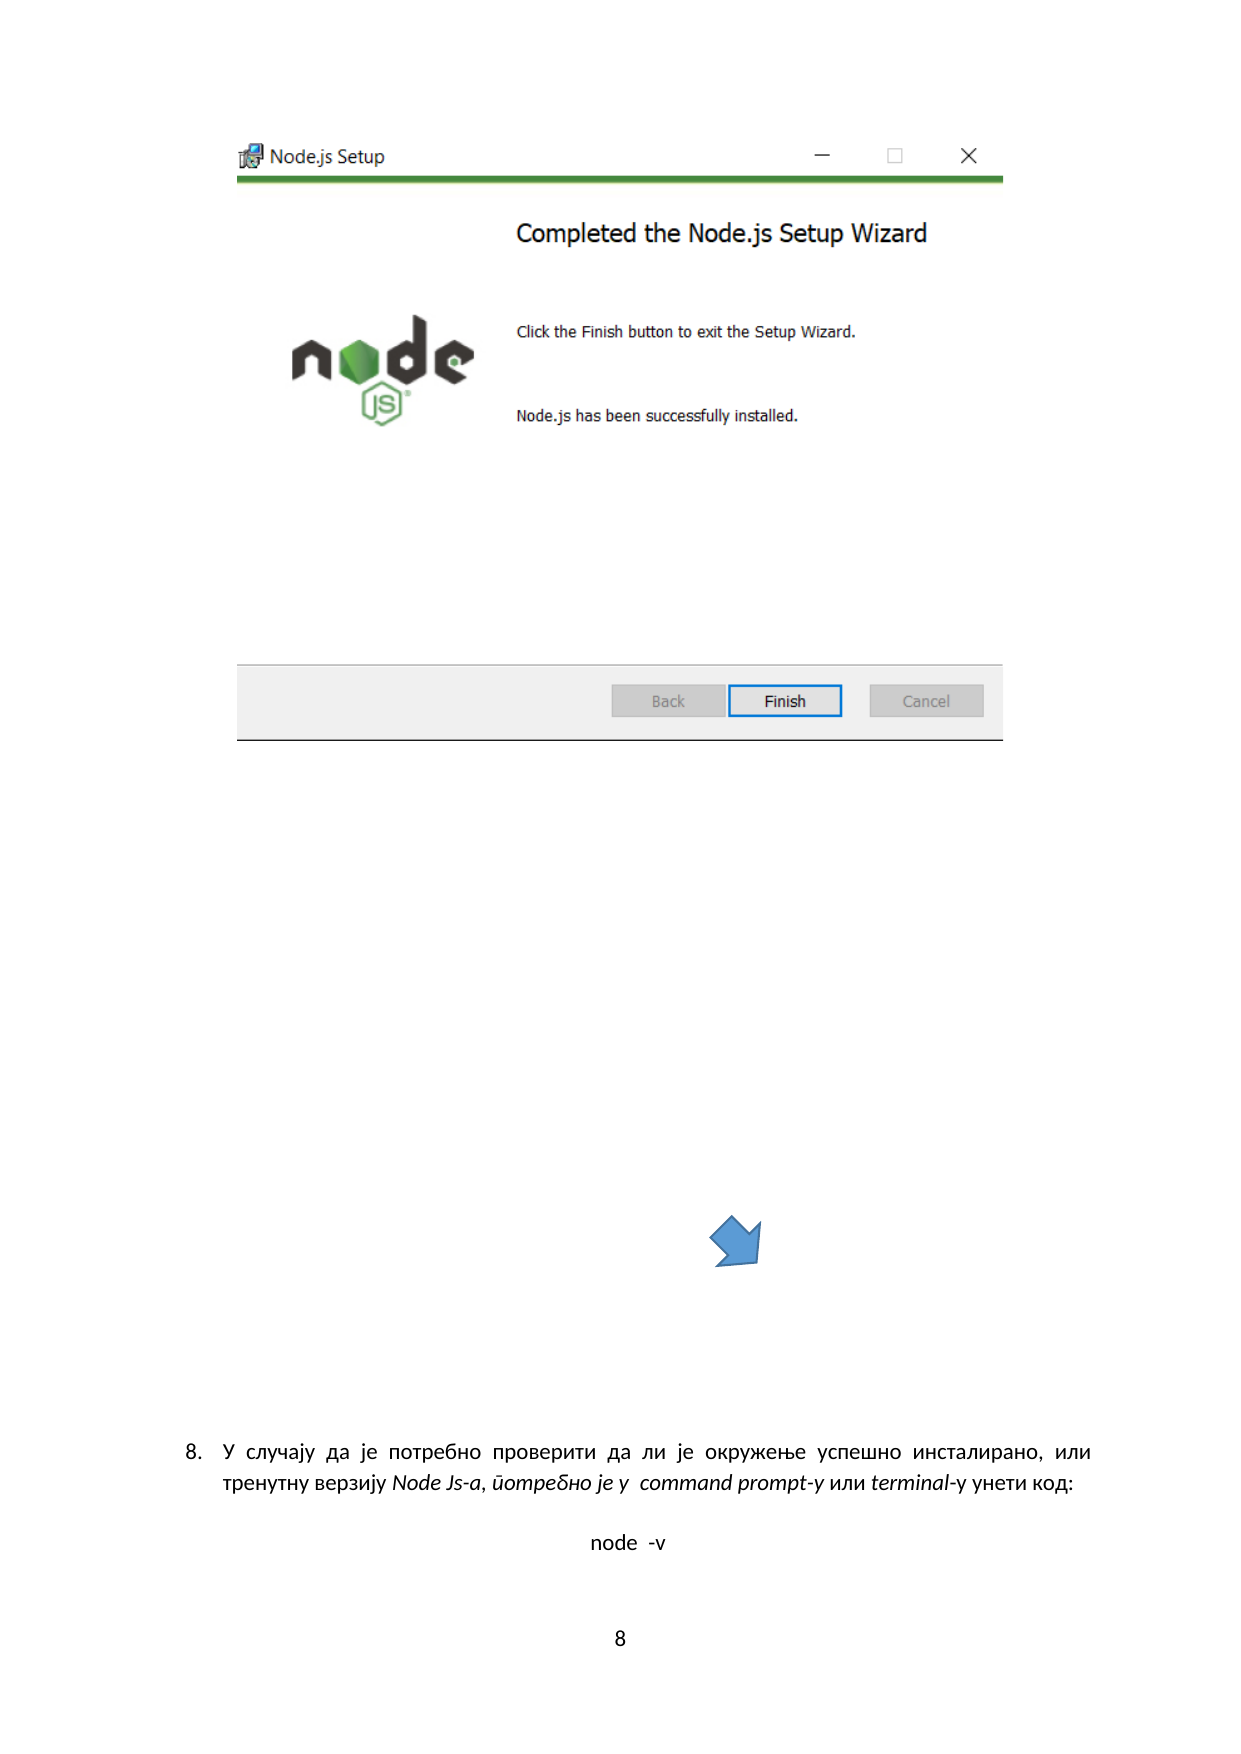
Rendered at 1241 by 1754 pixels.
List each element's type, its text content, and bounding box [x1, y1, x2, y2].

list node -v [518, 1528, 1093, 1556]
list У случају да је потребно проверити да ли је окружење успешно инсталирано, или тренутну верзију Node Јs-а, потребно је у command prompt-у или terminal-у унети код: [185, 1437, 1093, 1496]
picture [237, 137, 1004, 741]
